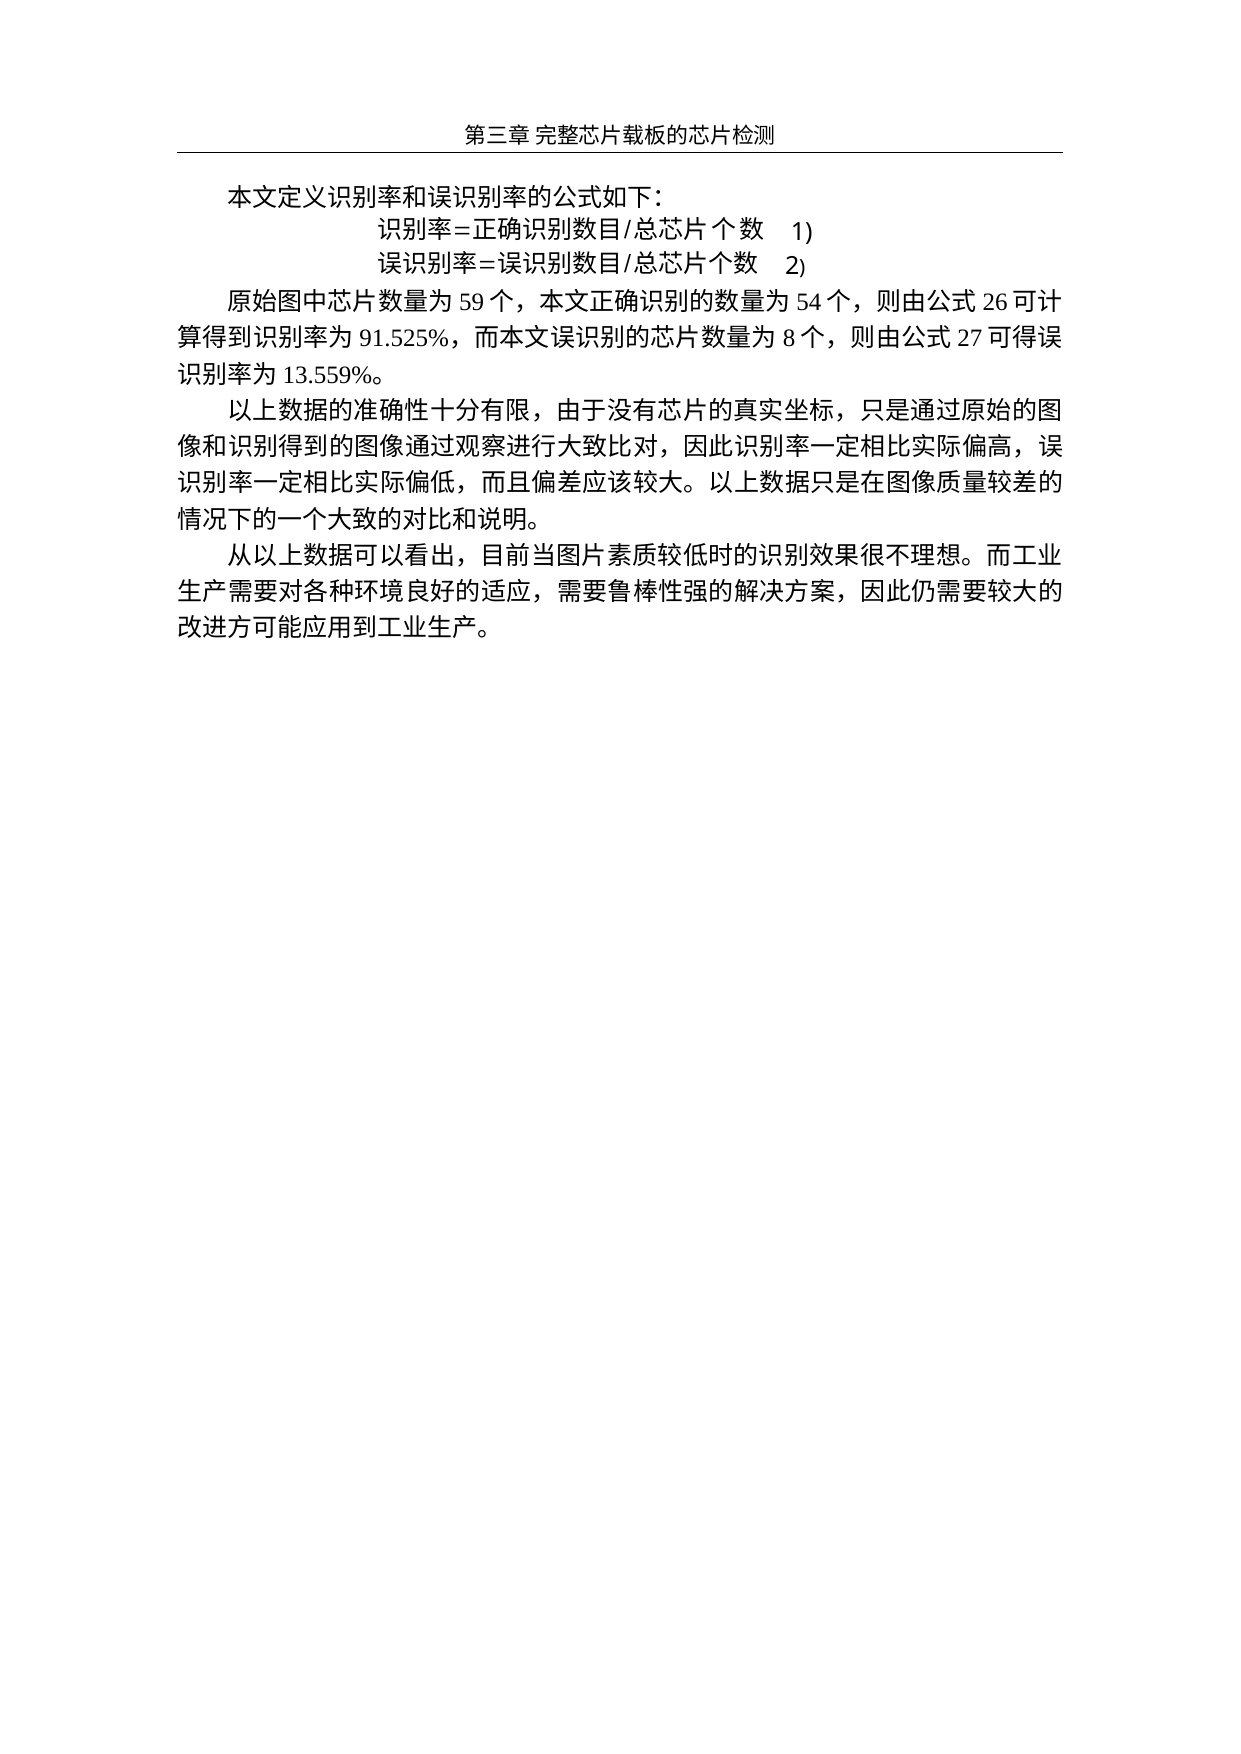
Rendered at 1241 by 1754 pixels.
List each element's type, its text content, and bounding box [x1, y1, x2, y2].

text 从以上数据可以看出，目前当图片素质较低时的识别效果很不理想。而工业生产需要对各种环境良好的适应，需要鲁棒性强的解决方案，因此仍需要较大的改进方可能应用到工业生产。 [177, 535, 1063, 644]
text 以上数据的准确性十分有限，由于没有芯片的真实坐标，只是通过原始的图像和识别得到的图像通过观察进行大致比对，因此识别率一定相比实际偏高，误识别率一定相比实际偏低，而且偏差应该较大。以上数据只是在图像质量较差的情况下的一个大致的对比和说明。 [177, 390, 1063, 535]
text 原始图中芯片数量为59个，本文正确识别的数量为54个，则由公式26可计算得到识别率为91.525%，而本文误识别的芯片数量为8个，则由公式27可得误识别率为13.559%。 [177, 282, 1063, 390]
text 本文定义识别率和误识别率的公式如下： [177, 177, 1063, 213]
